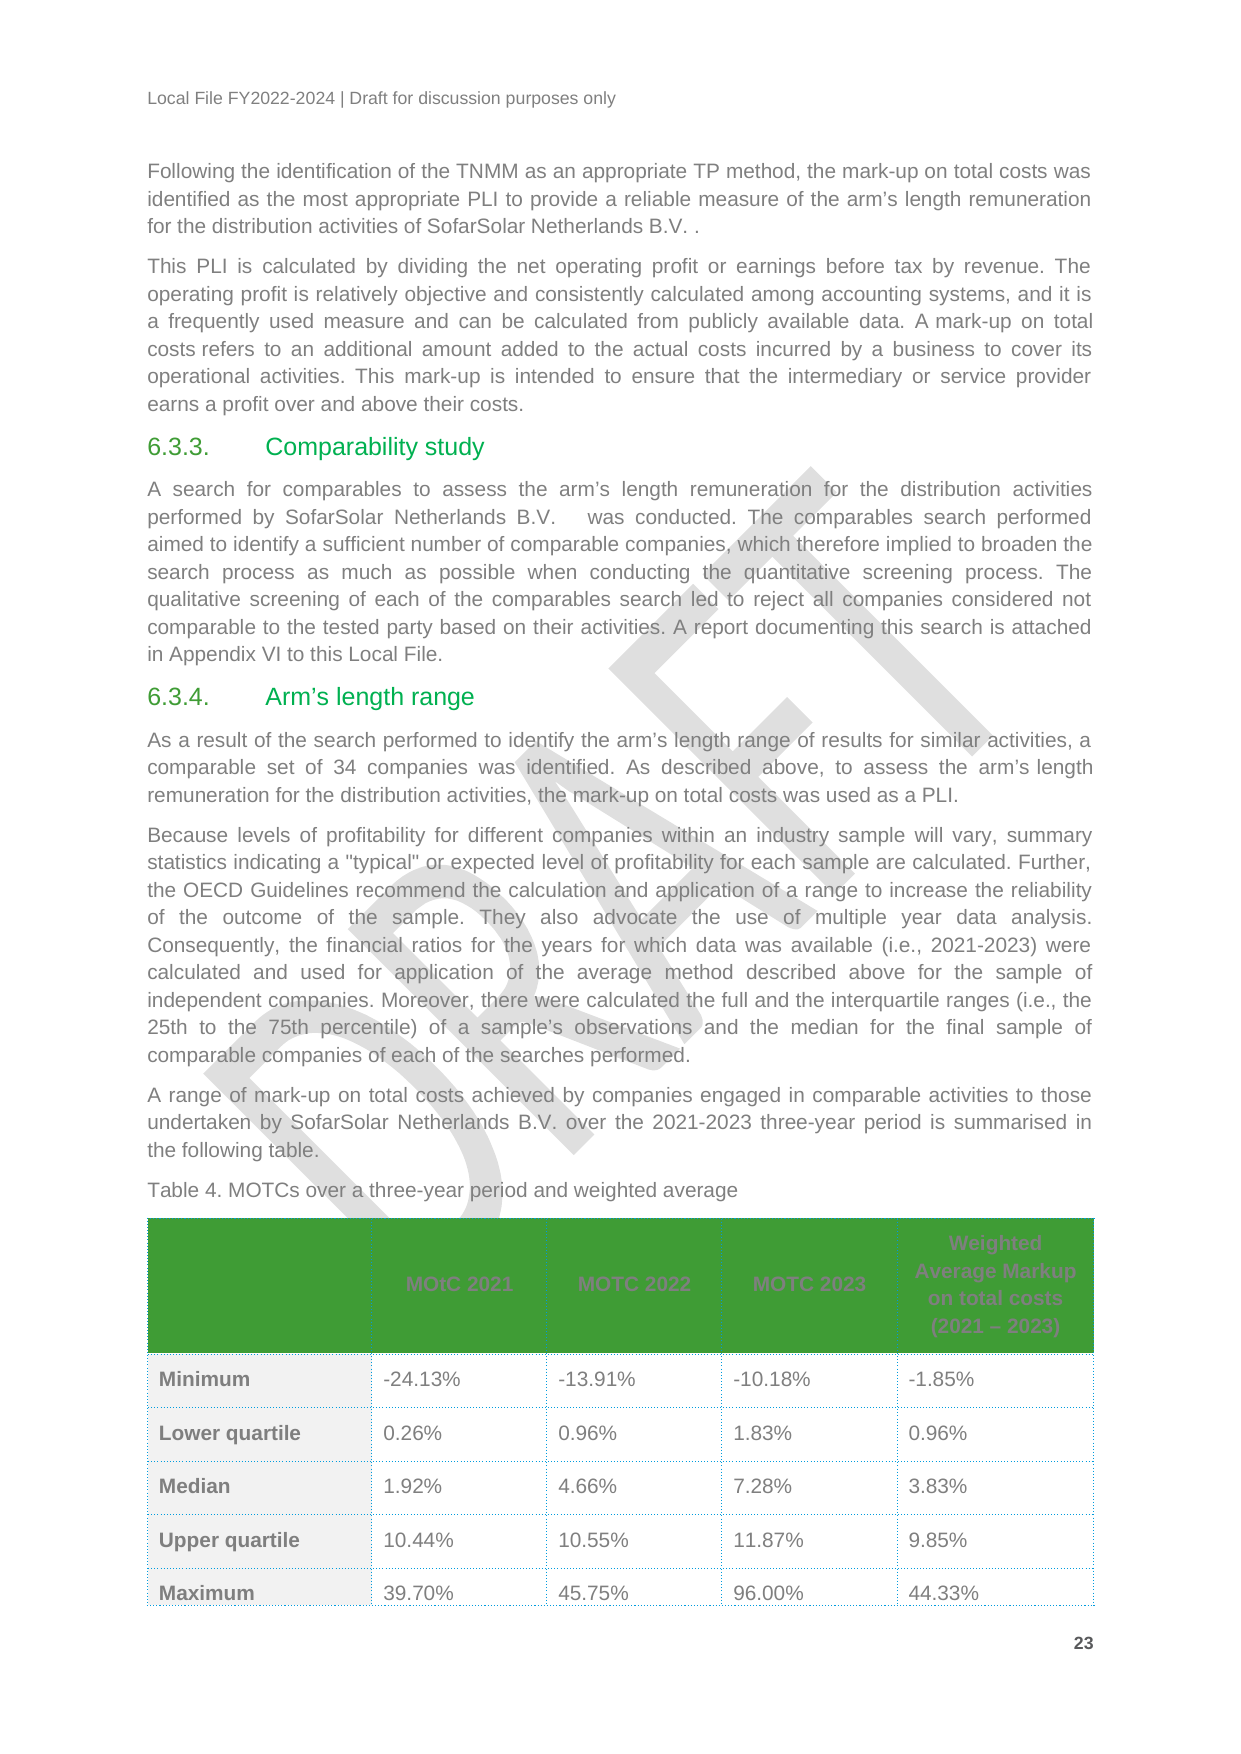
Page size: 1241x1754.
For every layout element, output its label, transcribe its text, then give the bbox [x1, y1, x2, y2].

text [147, 159, 1093, 238]
table_cell 0.96% [547, 1407, 722, 1461]
table_cell 3.83% [897, 1461, 1094, 1514]
text Because levels of profitability for different companies within an industry sample will vary, summary statistics indicating a "typical" or expected level of profitability for each sample are calculated. Further, the OECD Guidelines recommend the calculation and application of a range to increase the reliability of the outcome of the sample. They also advocate the use of multiple year data analysis. Consequently, the financial ratios for the years for which data was available (i.e., 2021-2023) were calculated and used for application of the average method described above for the sample of independent companies. Moreover, there were calculated the full and the interquartile ranges (i.e., the 25th to the 75th percentile) of a sample’s observations and the median for the final sample of comparable companies of each of the searches performed. [147, 822, 1093, 1066]
table_cell 10.55% [547, 1514, 722, 1568]
table_header MOTC 2022 [547, 1218, 722, 1353]
table_cell 44.33% [897, 1568, 1094, 1605]
table_cell Upper quartile [148, 1514, 372, 1568]
table_cell 1.83% [722, 1407, 897, 1461]
table_cell Lower quartile [148, 1407, 372, 1461]
table_header [148, 1218, 372, 1353]
table_header Weighted Average Markup on total costs (2021 – 2023) [897, 1218, 1094, 1353]
table_cell Minimum [148, 1354, 372, 1407]
table_cell 0.26% [372, 1407, 547, 1461]
table_cell -13.91% [547, 1354, 722, 1407]
table_cell 9.85% [897, 1514, 1094, 1568]
table_cell Maximum [148, 1568, 372, 1605]
subtitle Comparability study [147, 431, 1093, 460]
table_cell 0.96% [897, 1407, 1094, 1461]
table_cell -1.85% [897, 1354, 1094, 1407]
table_cell 39.70% [372, 1568, 547, 1605]
table_cell -10.18% [722, 1354, 897, 1407]
table_cell 11.87% [722, 1514, 897, 1568]
text Table 4. MOTCs over a three-year period and weighted average [147, 1177, 1093, 1201]
text A range of mark-up on total costs achieved by companies engaged in comparable activities to those undertaken by SofarSolar Netherlands B.V. over the 2021-2023 three-year period is summarised in the following table. [147, 1082, 1093, 1161]
table_cell -24.13% [372, 1354, 547, 1407]
table_cell 1.92% [372, 1461, 547, 1514]
table_header MOtC 2021 [372, 1218, 547, 1353]
subtitle Arm’s length range [147, 682, 1093, 711]
table_header MOTC 2023 [722, 1218, 897, 1353]
text A search for comparables to assess the arm’s length remuneration for the distribution activities performed by SofarSolar Netherlands B.V. was conducted. The comparables search performed aimed to identify a sufficient number of comparable companies, which therefore implied to broaden the search process as much as possible when conducting the quantitative screening process. The qualitative screening of each of the comparables search led to reject all companies considered not comparable to the tested party based on their activities. A report documenting this search is attached in Appendix VI to this Local File. [147, 477, 1093, 666]
table_cell 96.00% [722, 1568, 897, 1605]
table_cell 7.28% [722, 1461, 897, 1514]
text This PLI is calculated by dividing the net operating profit or earnings before tax by revenue. The operating profit is relatively objective and consistently calculated among accounting systems, and it is a frequently used measure and can be calculated from publicly available data. A mark-up on total costs refers to an additional amount added to the actual costs incurred by a business to cover its operational activities. This mark-up is intended to ensure that the intermediary or service provider earns a profit over and above their costs. [147, 254, 1093, 415]
table_cell Median [148, 1461, 372, 1514]
table_cell 45.75% [547, 1568, 722, 1605]
text As a result of the search performed to identify the arm’s length range of results for similar activities, a comparable set of 34 companies was identified. As described above, to assess the arm’s length remuneration for the distribution activities, the mark-up on total costs was used as a PLI. [147, 727, 1093, 806]
table_cell 10.44% [372, 1514, 547, 1568]
table_cell 4.66% [547, 1461, 722, 1514]
